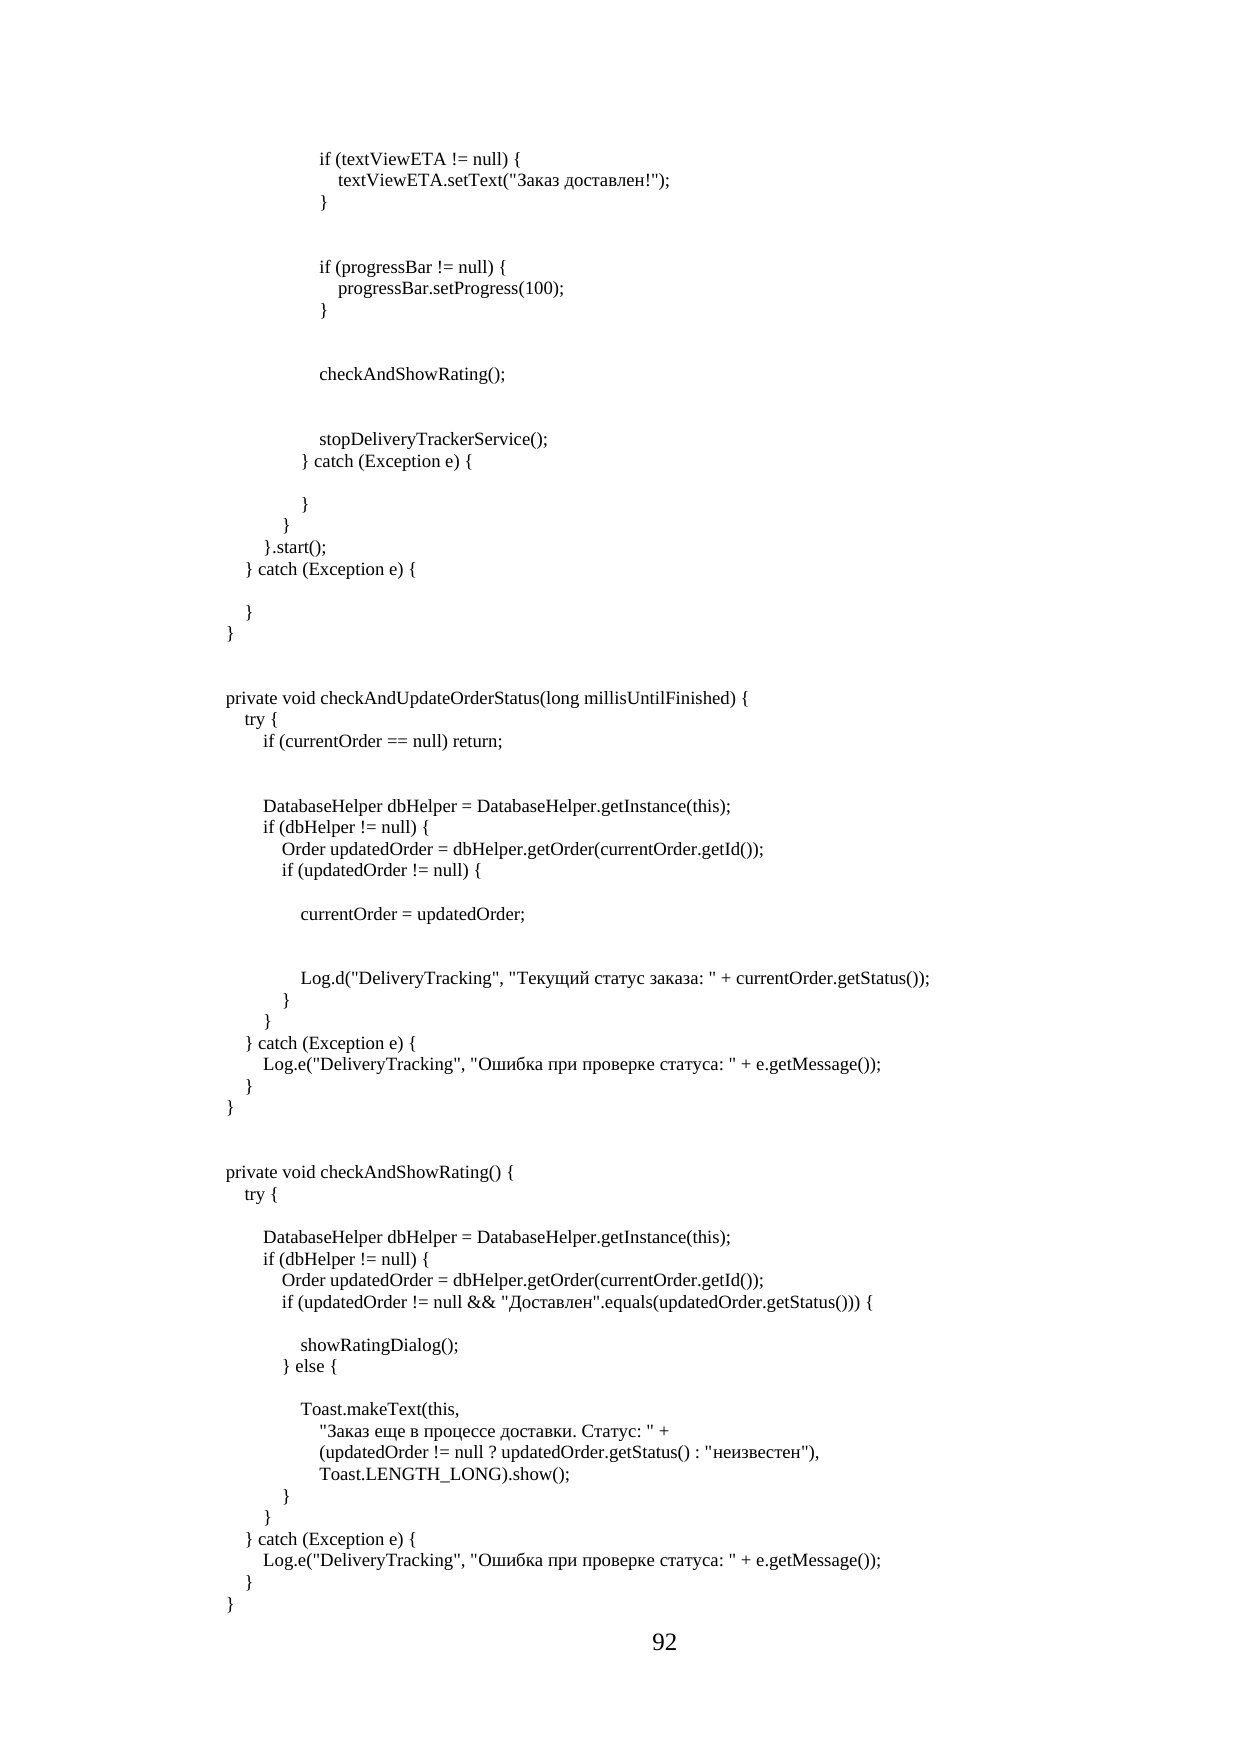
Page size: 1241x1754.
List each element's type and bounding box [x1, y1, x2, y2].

text [207, 148, 1122, 1614]
